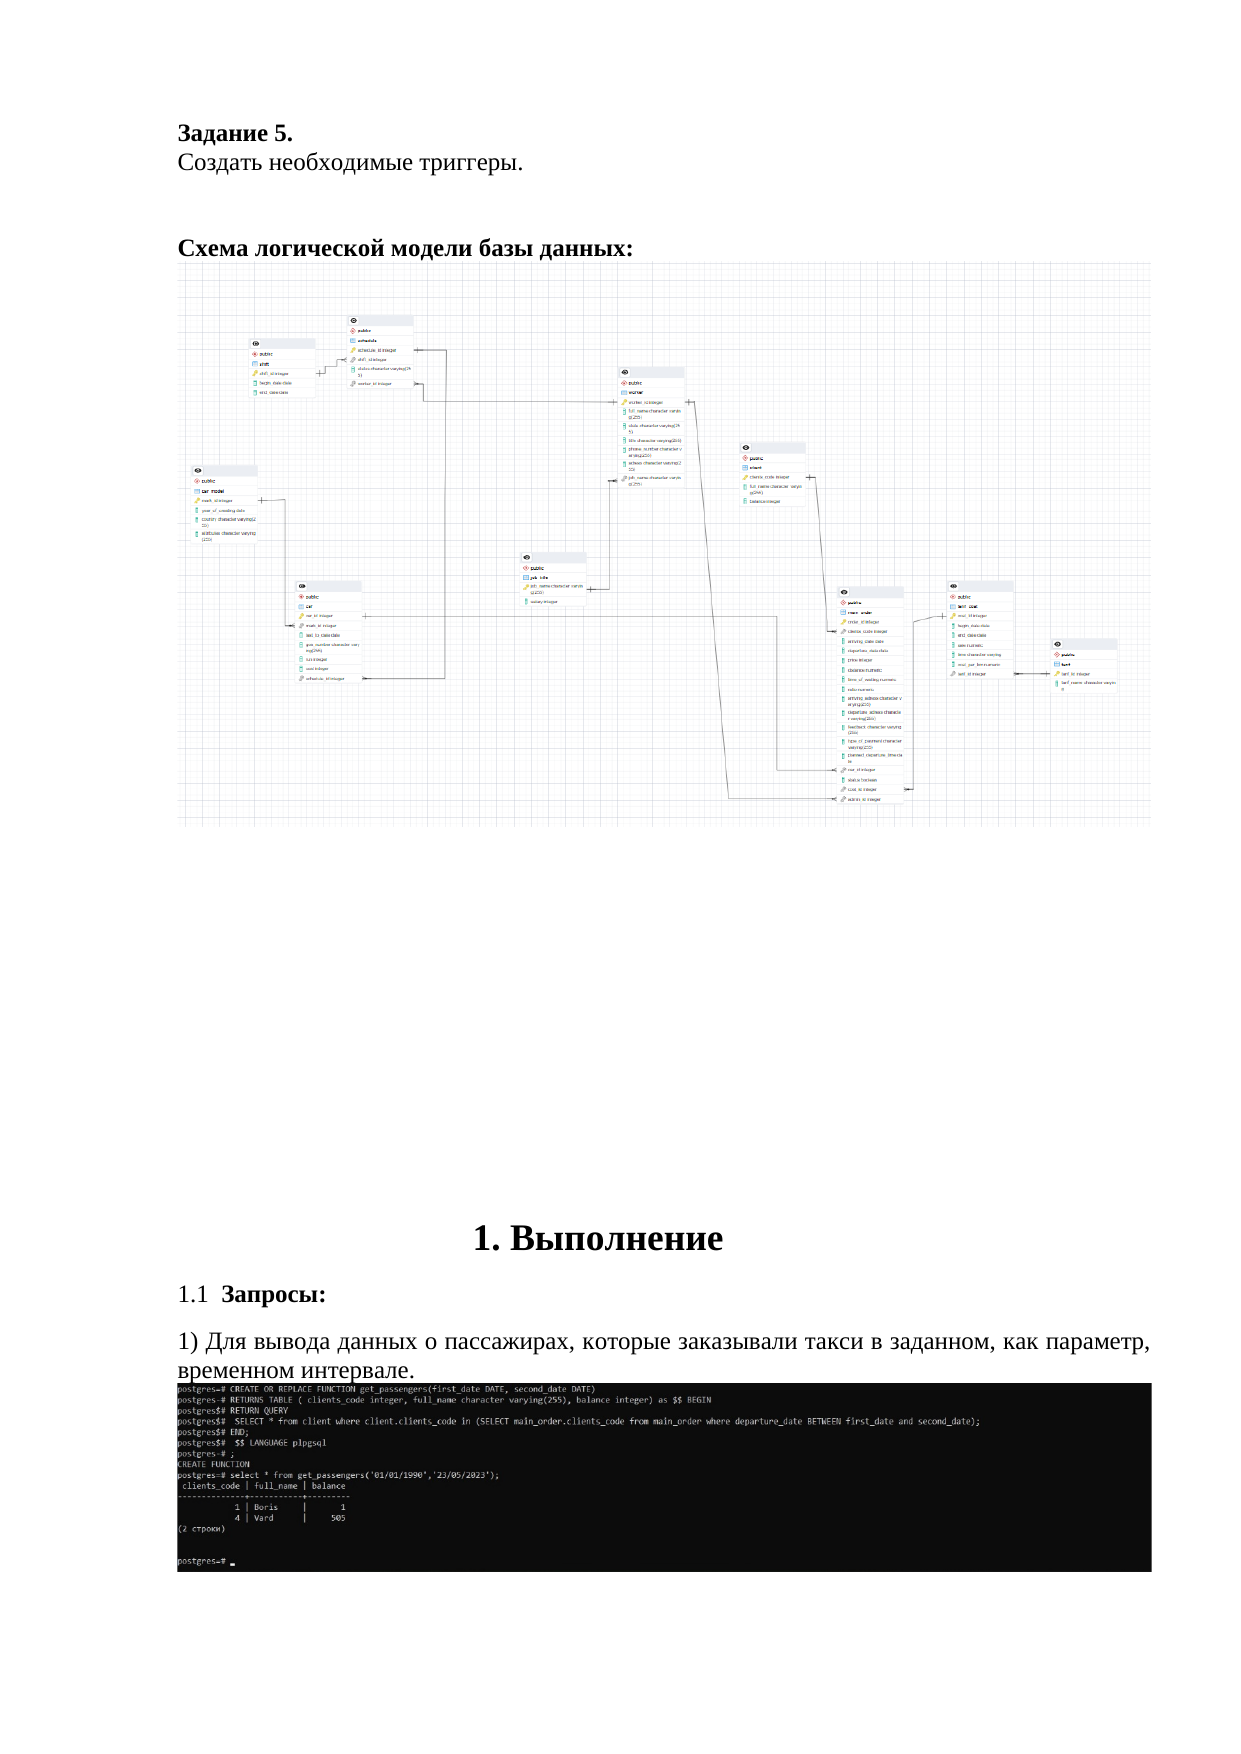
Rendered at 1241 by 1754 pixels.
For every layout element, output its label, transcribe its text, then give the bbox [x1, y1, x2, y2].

picture [177, 261, 1151, 827]
text Схема логической модели базы данных: [177, 233, 1152, 262]
text Создать необходимые триггеры. [177, 147, 1152, 176]
text 1.1 Запросы: [177, 1279, 1152, 1307]
picture [177, 1383, 1152, 1572]
text Задание 5. [177, 118, 1152, 147]
text 1. Выполнение [472, 1215, 1152, 1258]
text 1) Для вывода данных о пассажирах, которые заказывали такси в заданном, как параметр, временном интервале. [177, 1326, 1152, 1383]
